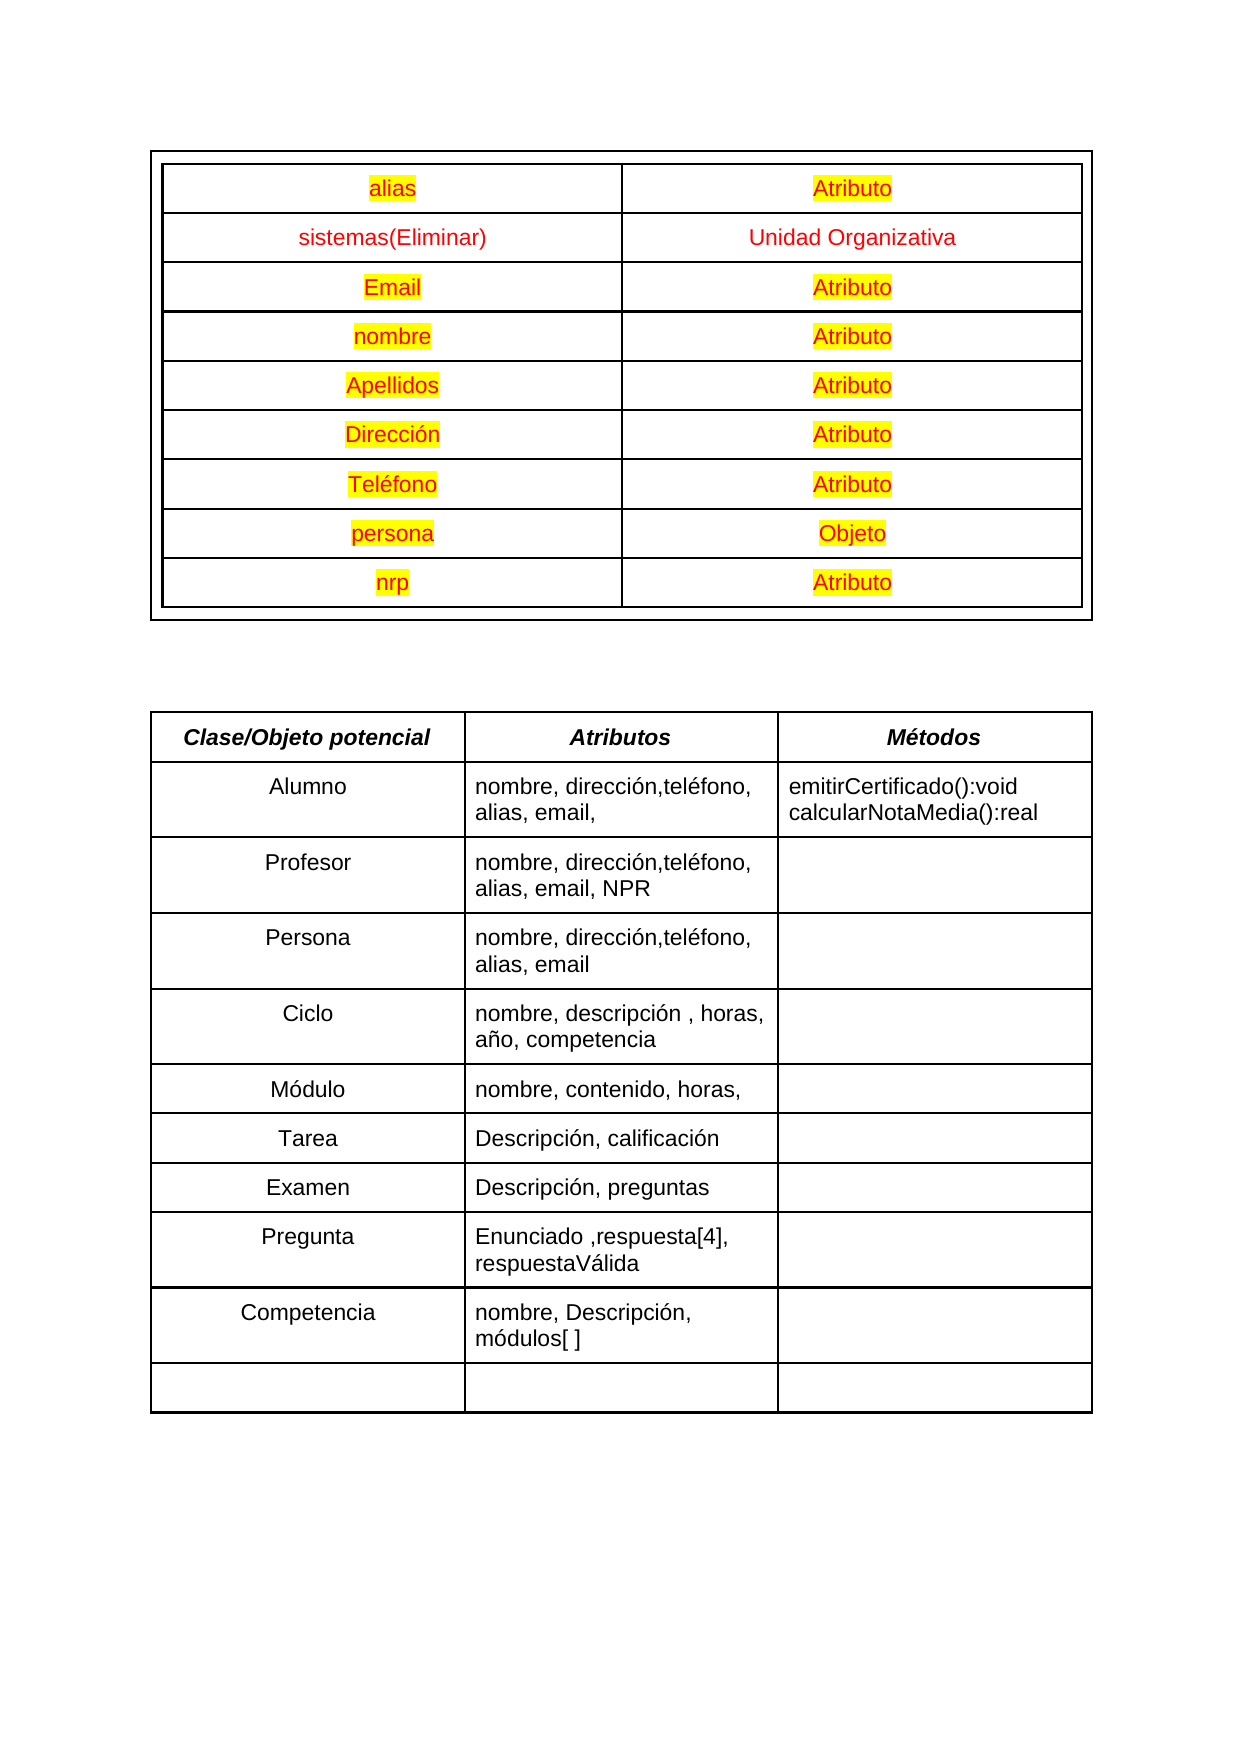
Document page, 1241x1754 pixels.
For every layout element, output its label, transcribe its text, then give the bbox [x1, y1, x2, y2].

table_cell [779, 838, 1091, 912]
table_cell [466, 1364, 777, 1411]
table_cell Persona [152, 914, 464, 987]
table_cell [779, 1065, 1091, 1112]
table_cell [779, 1364, 1091, 1411]
table_cell [152, 1364, 464, 1411]
table_cell nombre, dirección,teléfono, alias, email [466, 914, 777, 987]
table_cell Alumno [152, 763, 464, 836]
table_cell Competencia [152, 1289, 464, 1362]
table_cell [779, 1114, 1091, 1162]
table_cell [779, 914, 1091, 987]
table_header Atributos [466, 713, 777, 761]
table_cell [779, 990, 1091, 1063]
table_cell Enunciado ,respuesta[4], respuestaVálida [466, 1213, 777, 1286]
table_cell Profesor [152, 838, 464, 912]
table_cell Tarea [152, 1114, 464, 1162]
table_cell nombre, Descripción, módulos[ ] [466, 1289, 777, 1362]
table_cell Descripción, calificación [466, 1114, 777, 1162]
table_cell nombre, dirección,teléfono, alias, email, [466, 763, 777, 836]
table_cell nombre, contenido, horas, [466, 1065, 777, 1112]
table_cell nombre, dirección,teléfono, alias, email, NPR [466, 838, 777, 912]
table_header [152, 152, 1091, 618]
table_cell Ciclo [152, 990, 464, 1063]
table_cell [779, 1289, 1091, 1362]
table_header Clase/Objeto potencial [152, 713, 464, 761]
table_cell Descripción, preguntas [466, 1164, 777, 1211]
table_header Métodos [779, 713, 1091, 761]
table_cell Pregunta [152, 1213, 464, 1286]
table_cell [779, 1164, 1091, 1211]
table_cell [779, 1213, 1091, 1286]
table_cell Examen [152, 1164, 464, 1211]
table_cell Módulo [152, 1065, 464, 1112]
table_cell emitirCertificado():void calcularNotaMedia():real [779, 763, 1091, 836]
table_cell nombre, descripción , horas, año, competencia [466, 990, 777, 1063]
